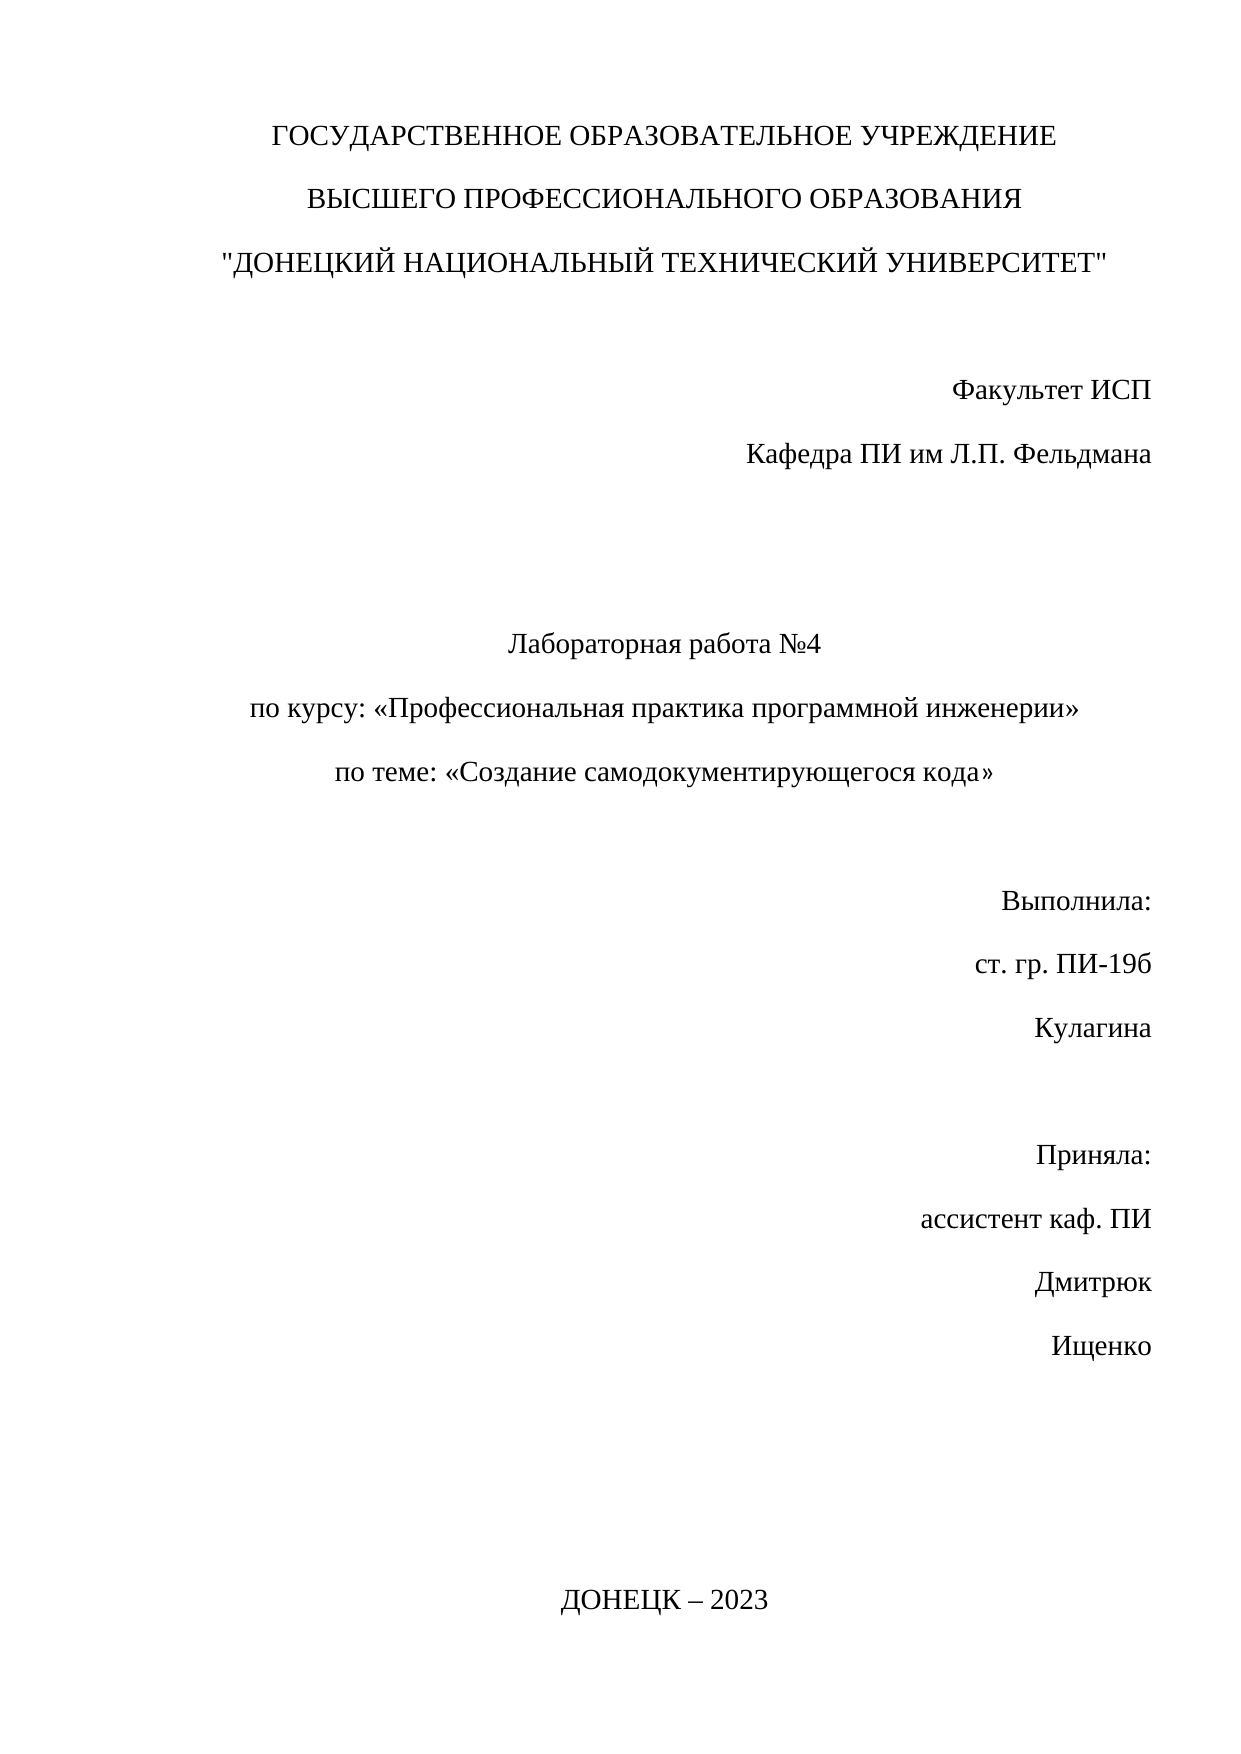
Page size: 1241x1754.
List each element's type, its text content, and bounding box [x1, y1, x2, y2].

text ассистент каф. ПИ [177, 1201, 1152, 1234]
text Лабораторная работа №4 [177, 626, 1152, 660]
text Кулагина [177, 1010, 1152, 1044]
text Кафедра ПИ им Л.П. Фельдмана [177, 436, 1152, 469]
text ст. гр. ПИ-19б [177, 947, 1152, 980]
text "ДОНЕЦКИЙ НАЦИОНАЛЬНЫЙ ТЕХНИЧЕСКИЙ УНИВЕРСИТЕТ" [177, 245, 1152, 279]
text ГОСУДАРСТВЕННОЕ ОБРАЗОВАТЕЛЬНОЕ УЧРЕЖДЕНИЕ [177, 118, 1152, 152]
text по теме: «Создание самодокументирующегося кода» [177, 753, 1152, 789]
text Приняла: [177, 1137, 1152, 1171]
text по курсу: «Профессиональная практика программной инженерии» [177, 690, 1152, 723]
text Дмитрюк [177, 1264, 1152, 1298]
text ДОНЕЦК – 2023 [177, 1582, 1152, 1616]
text ВЫСШЕГО ПРОФЕССИОНАЛЬНОГО ОБРАЗОВАНИЯ [177, 182, 1152, 215]
text Факультет ИСП [177, 372, 1152, 406]
text Ищенко [177, 1328, 1152, 1361]
text Выполнила: [177, 883, 1152, 917]
